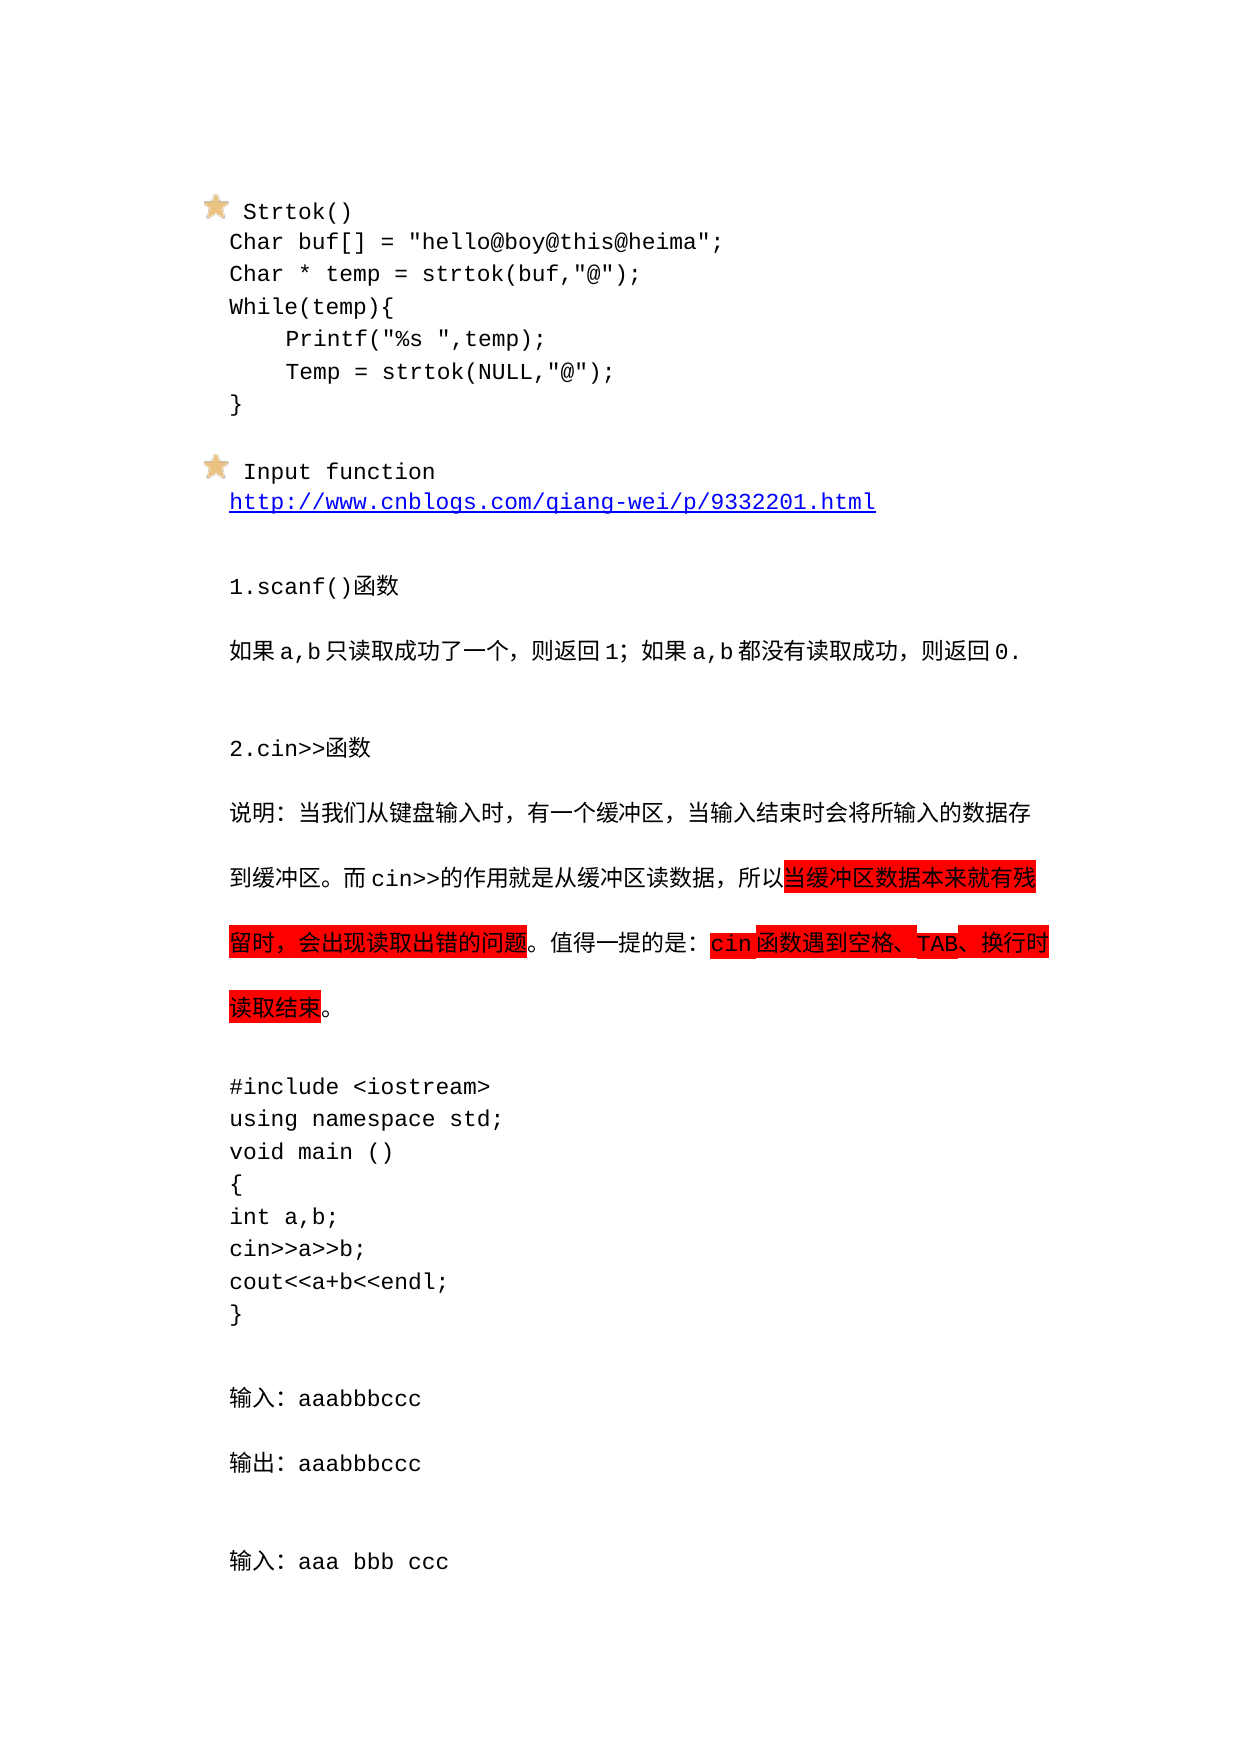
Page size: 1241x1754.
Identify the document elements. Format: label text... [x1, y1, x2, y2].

text #include <iostream> using namespace std; void main () { int a,b; cin>>a>>b; cout<<a+b<<endl; [229, 1072, 1053, 1299]
text Char * temp = strtok(buf,"@"); [229, 259, 1053, 292]
text Strtok() [204, 194, 1053, 227]
text http://www.cnblogs.com/qiang-wei/p/9332201.html [229, 487, 1053, 519]
picture [204, 454, 230, 480]
text 输入：aaa bbb ccc [229, 1527, 1053, 1592]
text 输出：aaabbbccc [229, 1429, 1053, 1494]
text While(temp){ [229, 292, 1053, 324]
text } [229, 1299, 1053, 1332]
text Temp = strtok(NULL,"@"); [285, 357, 1053, 389]
text 输入：aaabbbccc [229, 1364, 1053, 1429]
text Input function [204, 454, 1053, 487]
text } [229, 389, 1053, 422]
text 2.cin>>函数 [229, 714, 1053, 779]
text 如果a,b只读取成功了一个，则返回1；如果a,b都没有读取成功，则返回0. [229, 617, 1053, 682]
text 说明：当我们从键盘输入时，有一个缓冲区，当输入结束时会将所输入的数据存到缓冲区。而cin>>的作用就是从缓冲区读数据，所以当缓冲区数据本来就有残留时，会出现读取出错的问题。值得一提的是：cin函数遇到空格、TAB、换行时读取结束。 [229, 779, 1053, 1039]
text Char buf[] = "hello@boy@this@heima"; [229, 227, 1053, 259]
text 1.scanf()函数 [229, 552, 1053, 617]
picture [204, 194, 230, 220]
text Printf("%s ",temp); [285, 324, 1053, 357]
